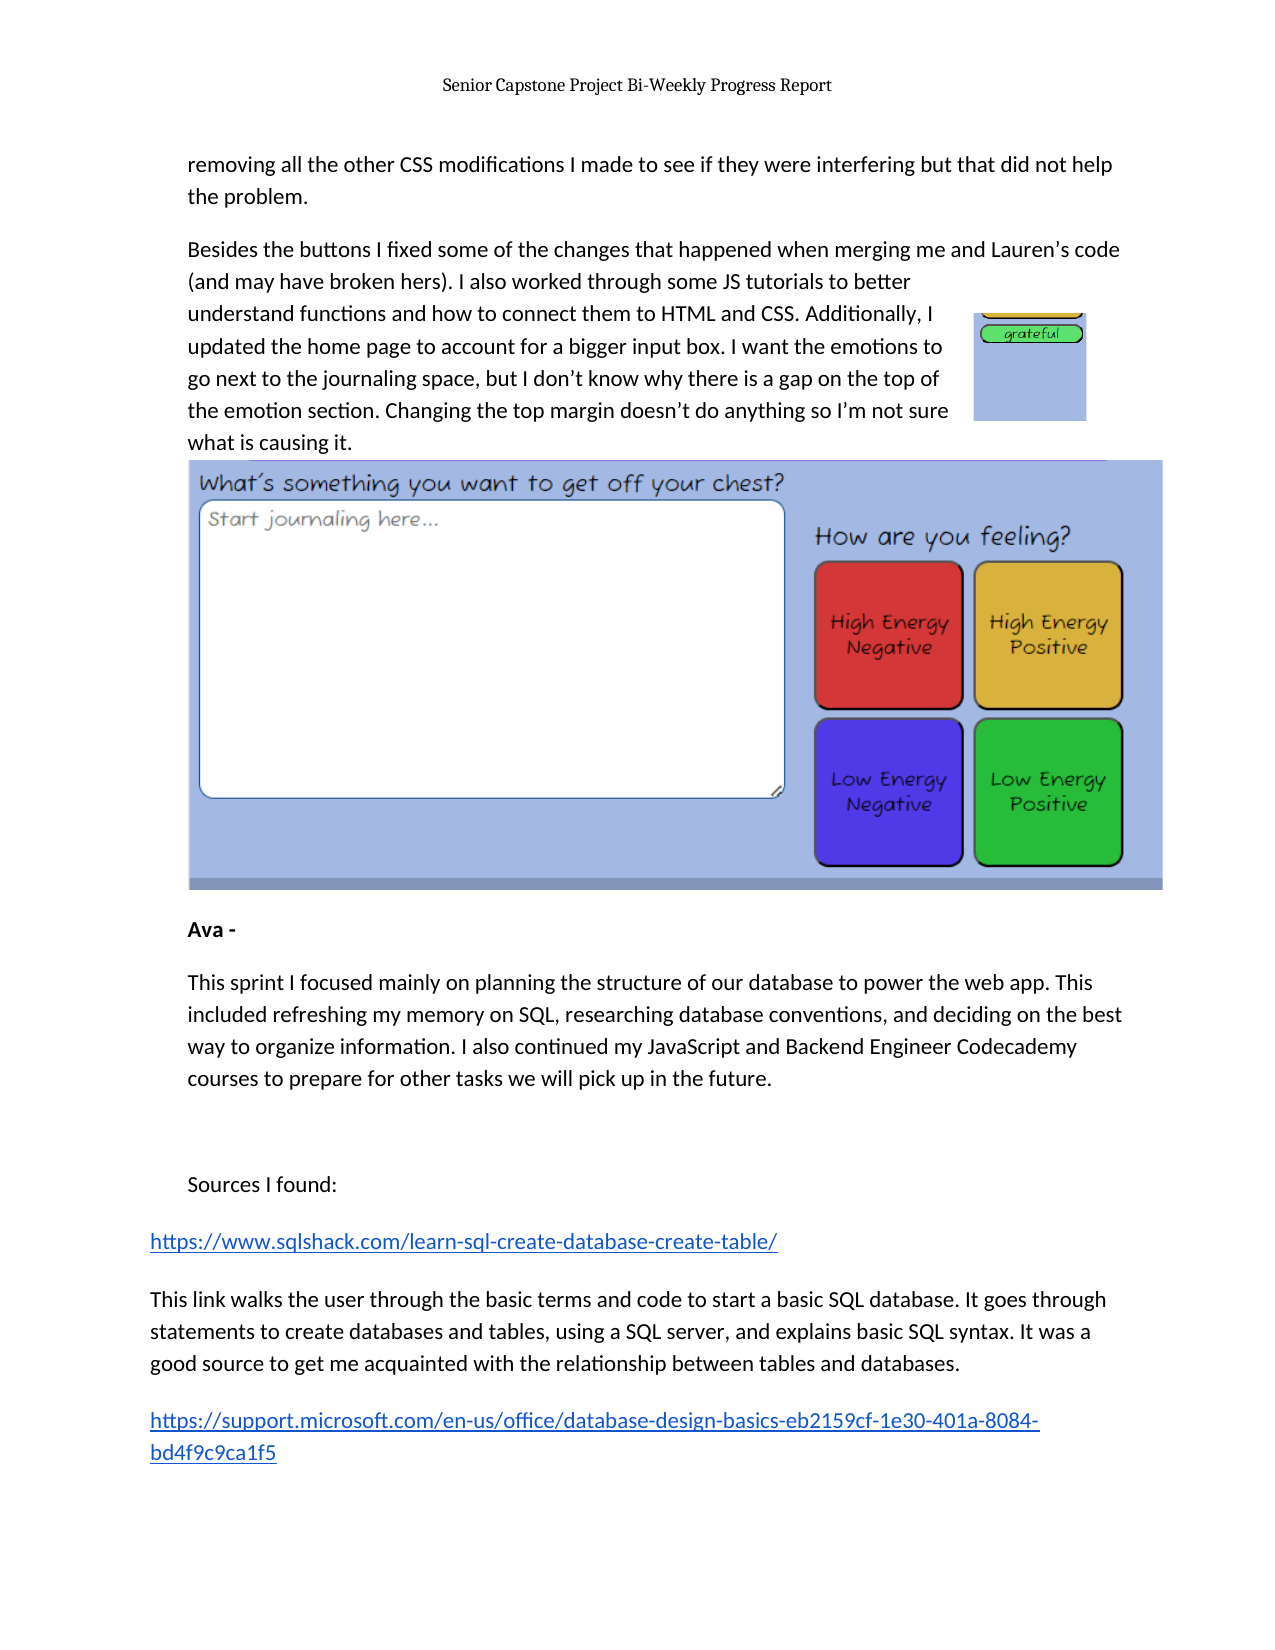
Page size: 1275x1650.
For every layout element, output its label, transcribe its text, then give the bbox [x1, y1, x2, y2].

text This sprint I focused mainly on planning the structure of our database to power the web app. This included refreshing my memory on SQL, researching database conventions, and deciding on the best way to organize information. I also continued my JavaScript and Backend Engineer Codecademy courses to prepare for other tasks we will pick up in the future. [187, 968, 1125, 1092]
text This link walks the user through the basic terms and code to start a basic SQL database. It goes through statements to create databases and tables, using a SQL server, and explains basic SQL syntax. It was a good source to get me acquainted with the relationship between tables and databases. [150, 1285, 1125, 1377]
picture [187, 460, 1163, 890]
text https://www.sqlshack.com/learn-sql-create-database-create-table/ [150, 1227, 1125, 1256]
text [187, 150, 1125, 210]
text https://support.microsoft.com/en-us/office/database-design-basics-eb2159cf-1e30-401a-8084-bd4f9c9ca1f5 [150, 1406, 1125, 1466]
text Ava - [187, 915, 1125, 943]
text Sources I found: [187, 1170, 1125, 1198]
picture [973, 313, 1087, 421]
text Besides the buttons I fixed some of the changes that happened when merging me and Lauren’s code (and may have broken hers). I also worked through some JS tutorials to better understand functions and how to connect them to HTML and CSS. Additionally, I updated the home page to account for a bigger input box. I want the emotions to go next to the journaling space, but I don’t know why there is a gap on the top of the emotion section. Changing the top margin doesn’t do anything so I’m not sure what is causing it. [187, 235, 1125, 460]
